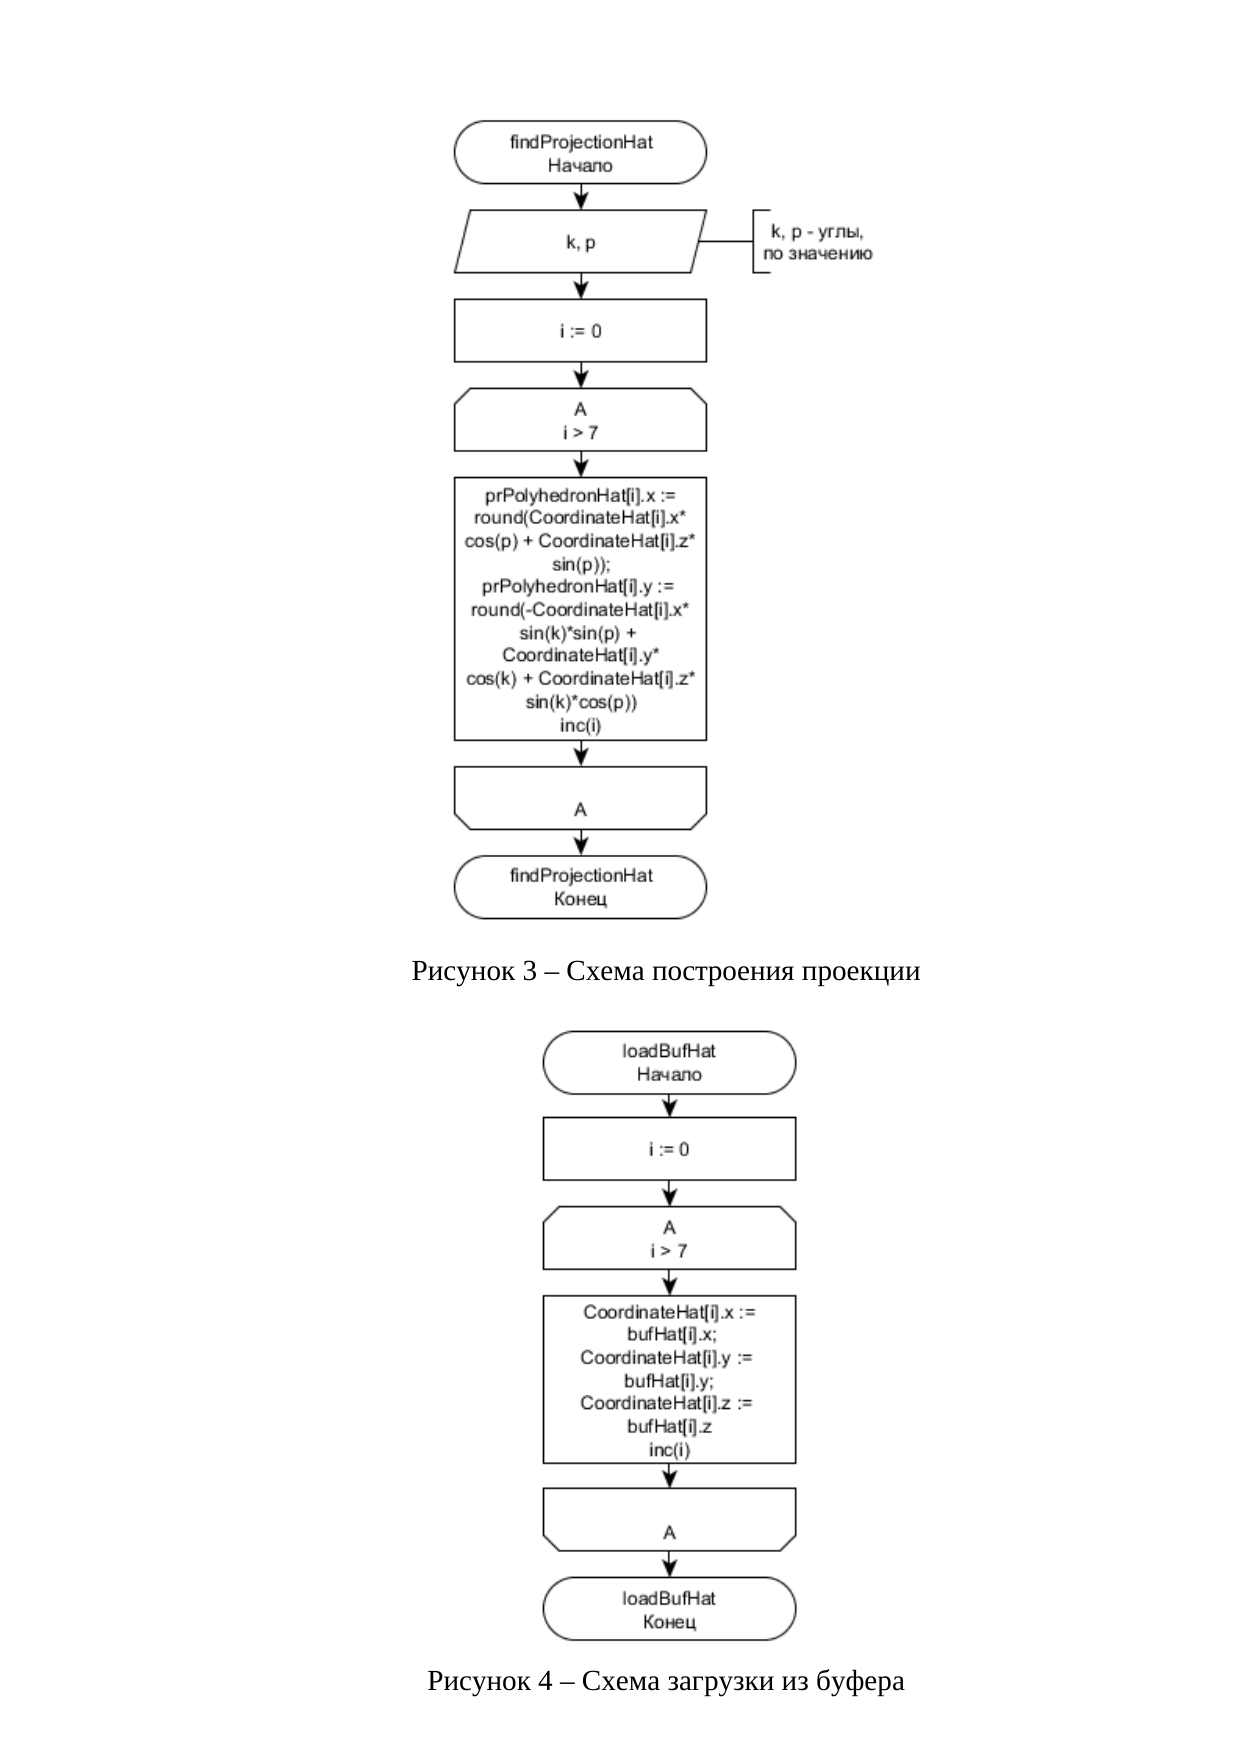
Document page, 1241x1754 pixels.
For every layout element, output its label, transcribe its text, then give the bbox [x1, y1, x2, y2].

text Рисунок 3 – Схема построения проекции [167, 953, 1165, 987]
text Рисунок 4 – Схема загрузки из буфера [167, 1663, 1165, 1696]
picture [507, 1020, 825, 1663]
picture [437, 108, 895, 954]
